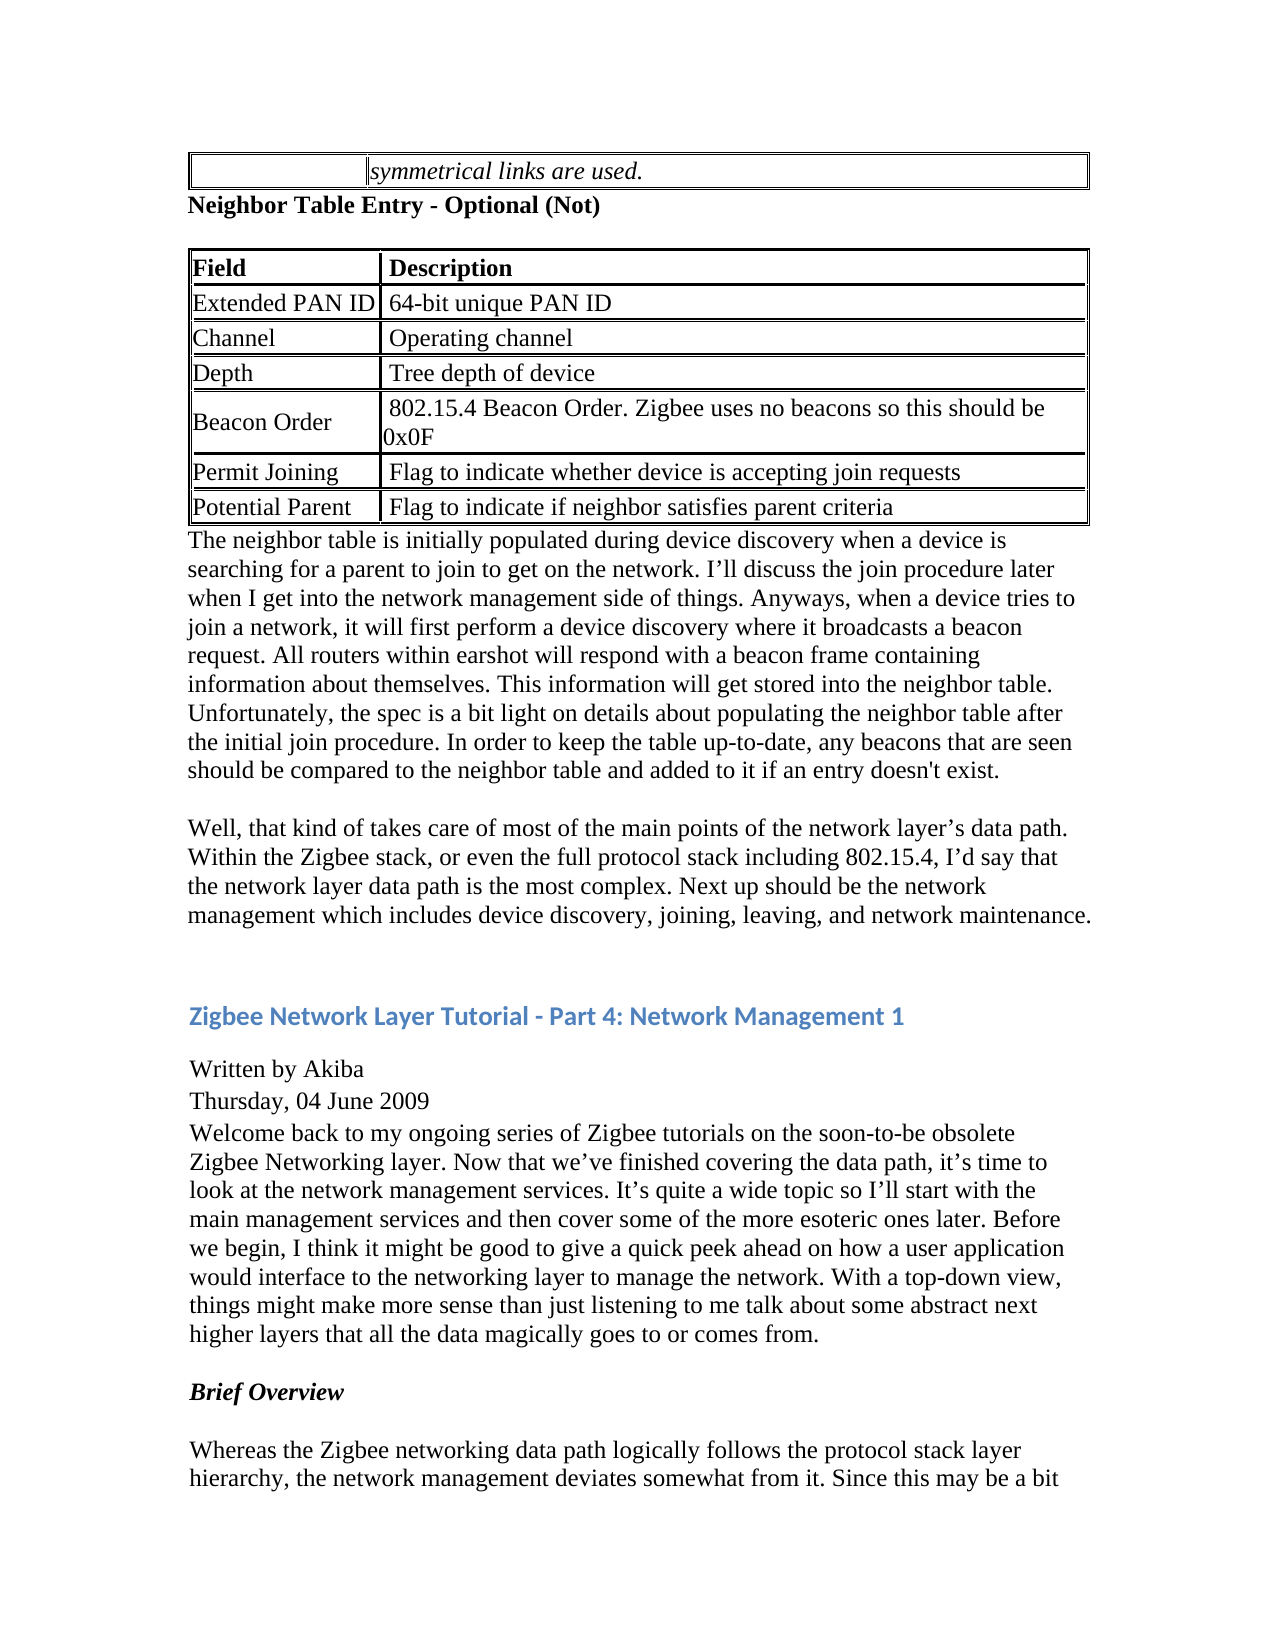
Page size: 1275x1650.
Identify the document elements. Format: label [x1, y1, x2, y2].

table_cell [186, 150, 1095, 1495]
